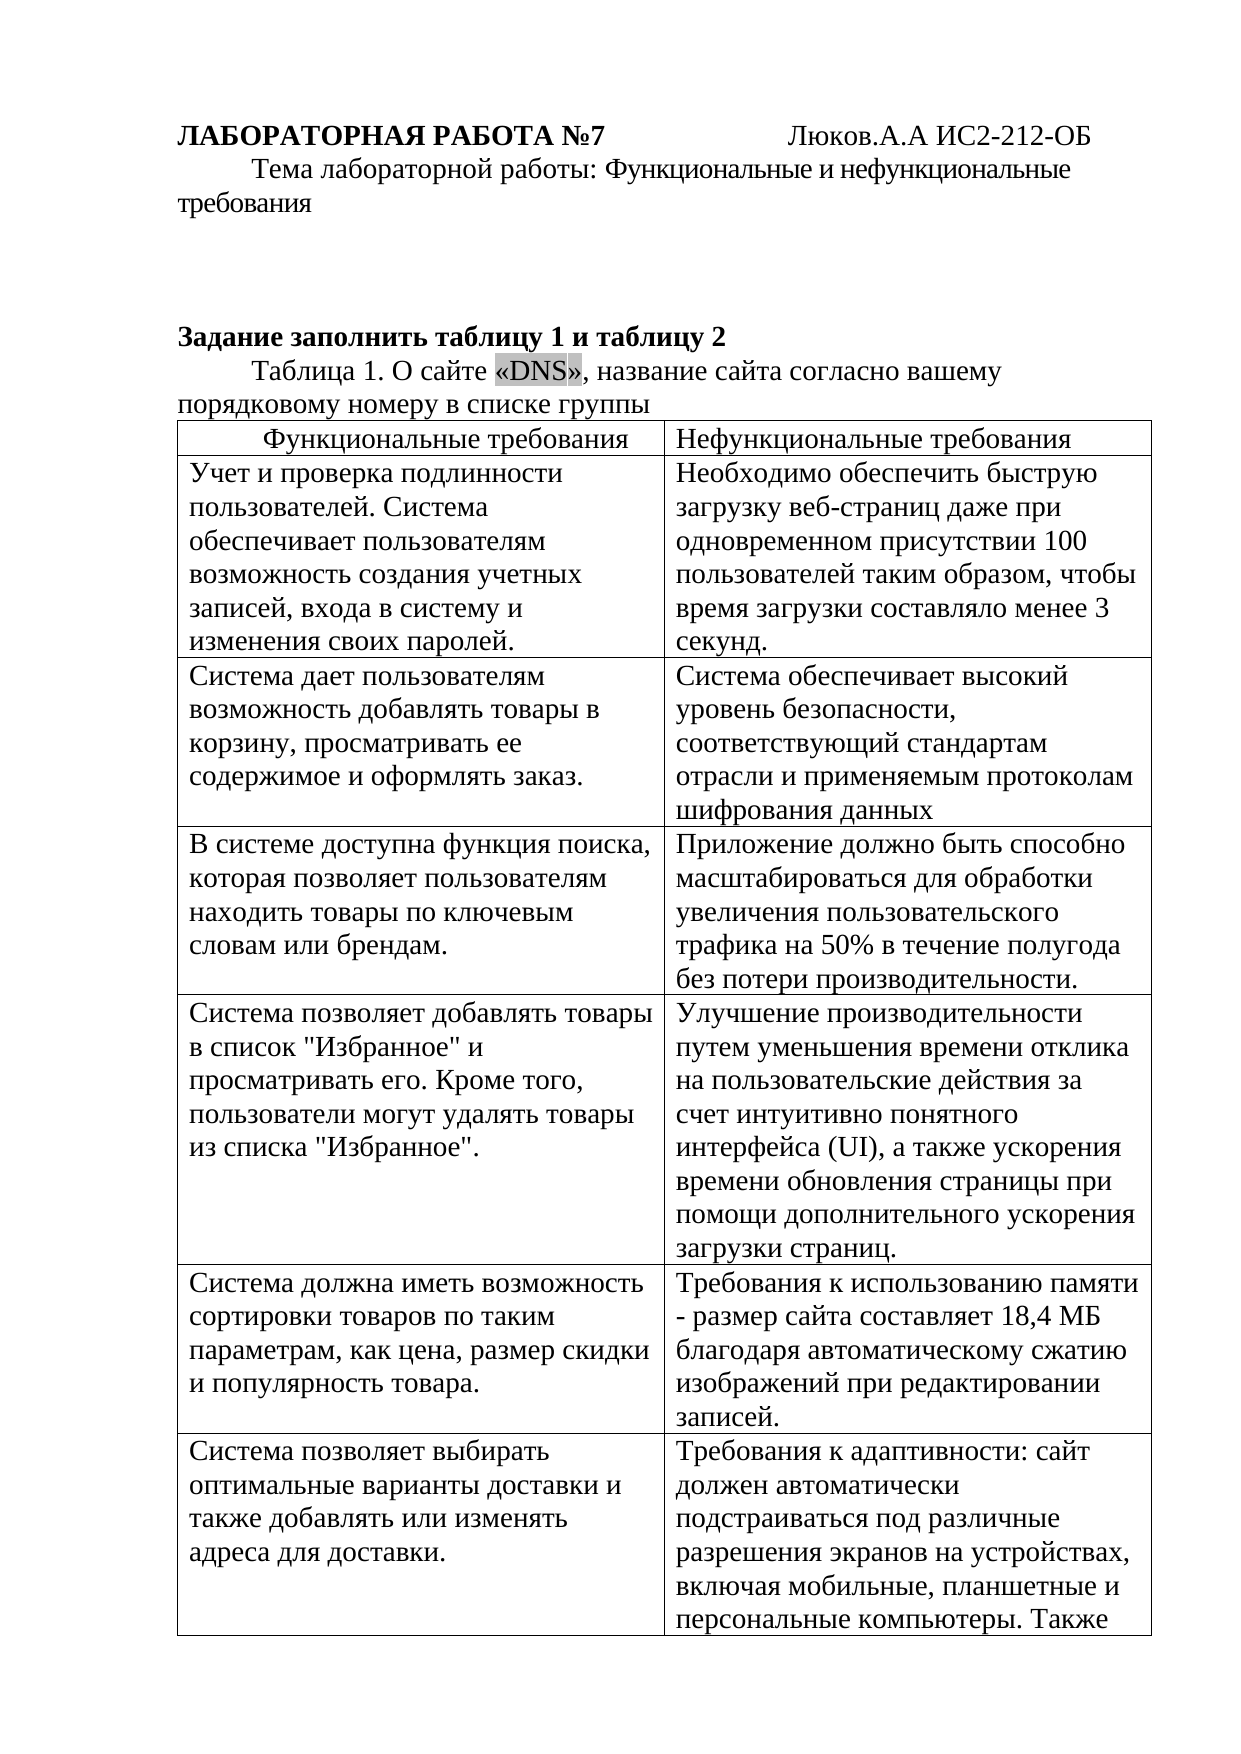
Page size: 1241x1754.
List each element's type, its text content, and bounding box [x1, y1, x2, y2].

table_header Функциональные требования [178, 421, 664, 454]
table_cell Система позволяет добавлять товары в список "Избранное" и просматривать его. Кроме того, пользователи могут удалять товары из списка "Избранное". [178, 995, 664, 1264]
table_cell Требования к использованию памяти - размер сайта составляет 18,4 МБ благодаря автоматическому сжатию изображений при редактировании записей. [665, 1265, 1151, 1432]
table_cell Система обеспечивает высокий уровень безопасности, соответствующий стандартам отрасли и применяемым протоколам шифрования данных [665, 658, 1151, 826]
table_cell Система должна иметь возможность сортировки товаров по таким параметрам, как цена, размер скидки и популярность товара. [178, 1265, 664, 1432]
table_cell Система дает пользователям возможность добавлять товары в корзину, просматривать ее содержимое и оформлять заказ. [178, 658, 664, 826]
table_cell Система позволяет выбирать оптимальные варианты доставки и также добавлять или изменять адреса для доставки. [178, 1434, 664, 1635]
text Таблица 1. О сайте «DNS», название сайта согласно вашему порядковому номеру в списке группы [177, 353, 1152, 420]
text Тема лабораторной работы: Функциональные и нефункциональные требования [177, 152, 1152, 219]
table_cell Приложение должно быть способно масштабироваться для обработки увеличения пользовательского трафика на 50% в течение полугода без потери производительности. [665, 827, 1151, 994]
text ЛАБОРАТОРНАЯ РАБОТА №7 Люков.А.А ИС2-212-ОБ [177, 118, 1152, 152]
table_cell Учет и проверка подлинности пользователей. Система обеспечивает пользователям возможность создания учетных записей, входа в систему и изменения своих паролей. [178, 456, 664, 657]
table_header Нефункциональные требования [665, 421, 1151, 454]
table_cell В системе доступна функция поиска, которая позволяет пользователям находить товары по ключевым словам или брендам. [178, 827, 664, 994]
table_cell Необходимо обеспечить быструю загрузку веб-страниц даже при одновременном присутствии 100 пользователей таким образом, чтобы время загрузки составляло менее 3 секунд. [665, 456, 1151, 657]
table_cell Улучшение производительности путем уменьшения времени отклика на пользовательские действия за счет интуитивно понятного интерфейса (UI), а также ускорения времени обновления страницы при помощи дополнительного ускорения загрузки страниц. [665, 995, 1151, 1264]
text Задание заполнить таблицу 1 и таблицу 2 [177, 319, 1152, 353]
